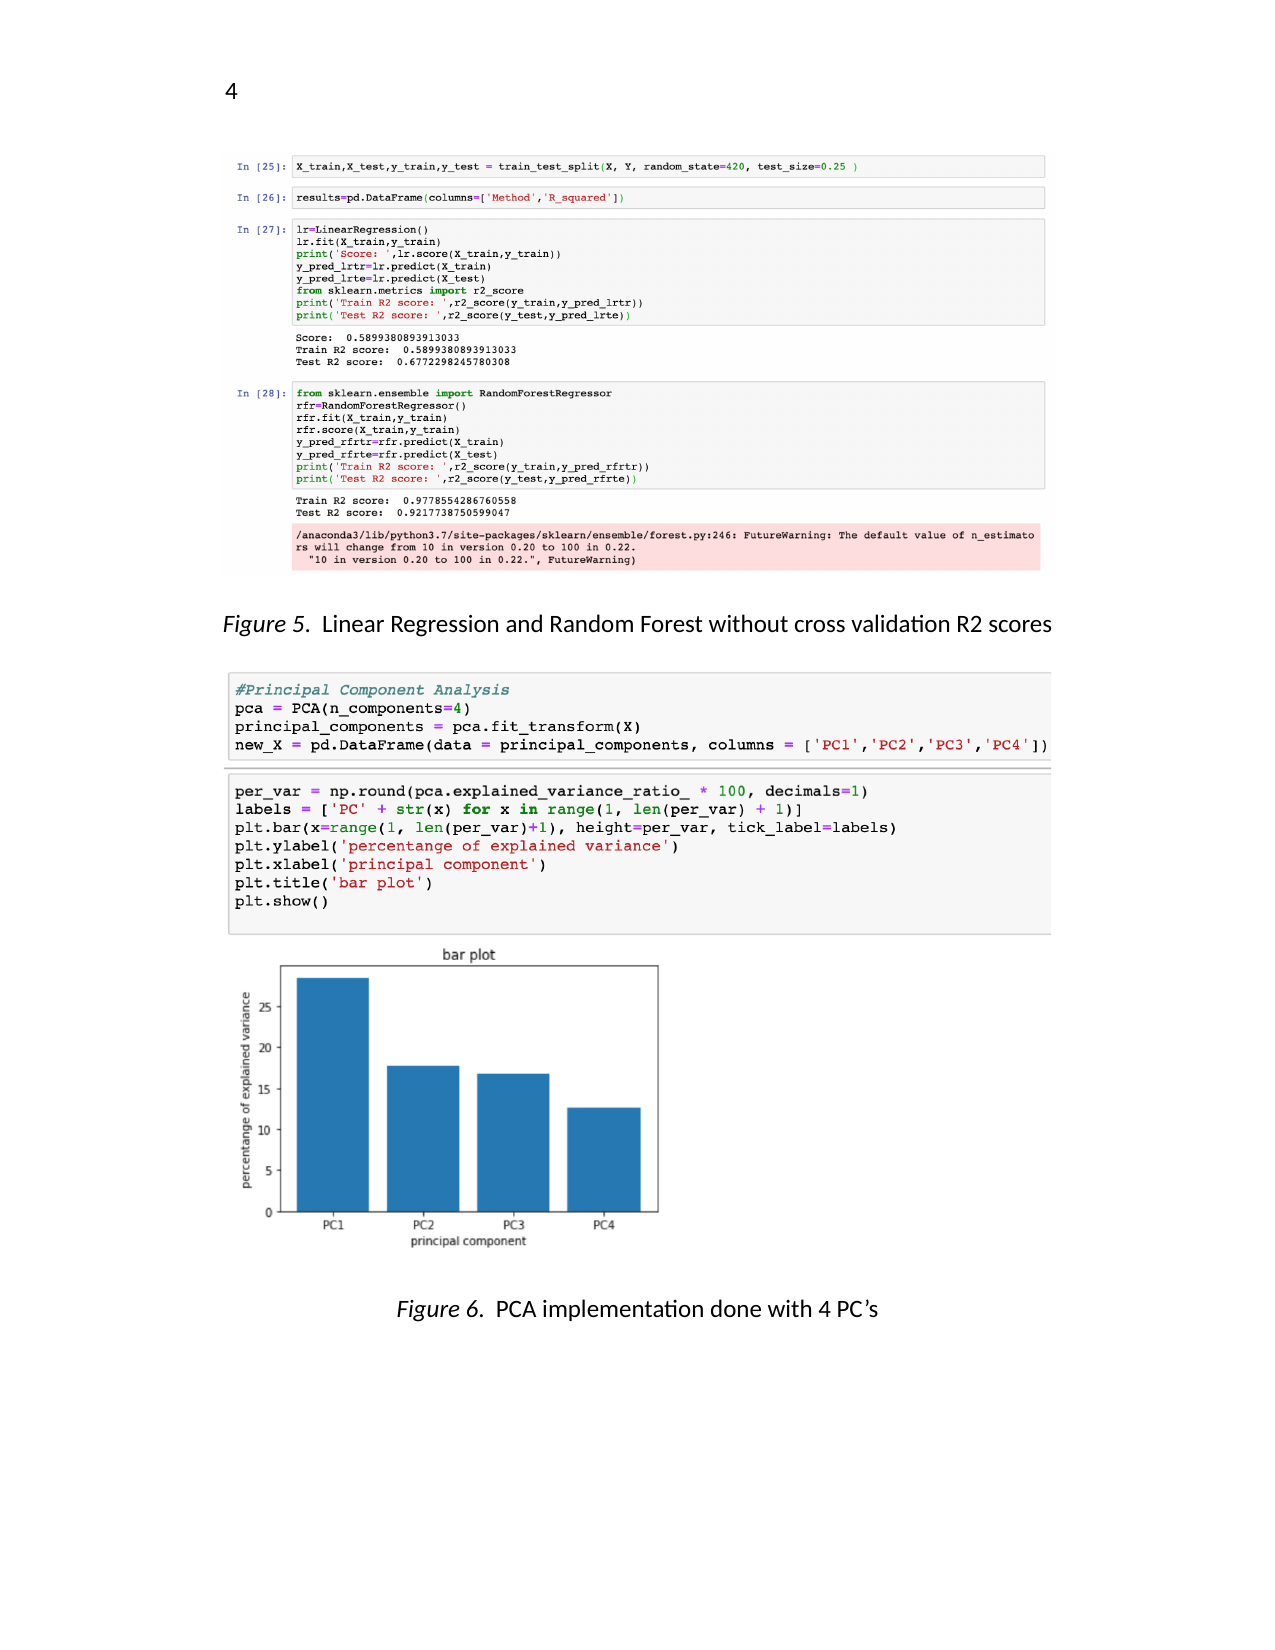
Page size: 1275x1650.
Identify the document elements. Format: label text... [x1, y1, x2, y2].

picture [223, 669, 1052, 1263]
text Figure 6. PCA implementation done with 4 PC’s [150, 1293, 1125, 1324]
picture [217, 150, 1058, 578]
text Figure 5. Linear Regression and Random Forest without cross validation R2 scores [150, 608, 1125, 639]
